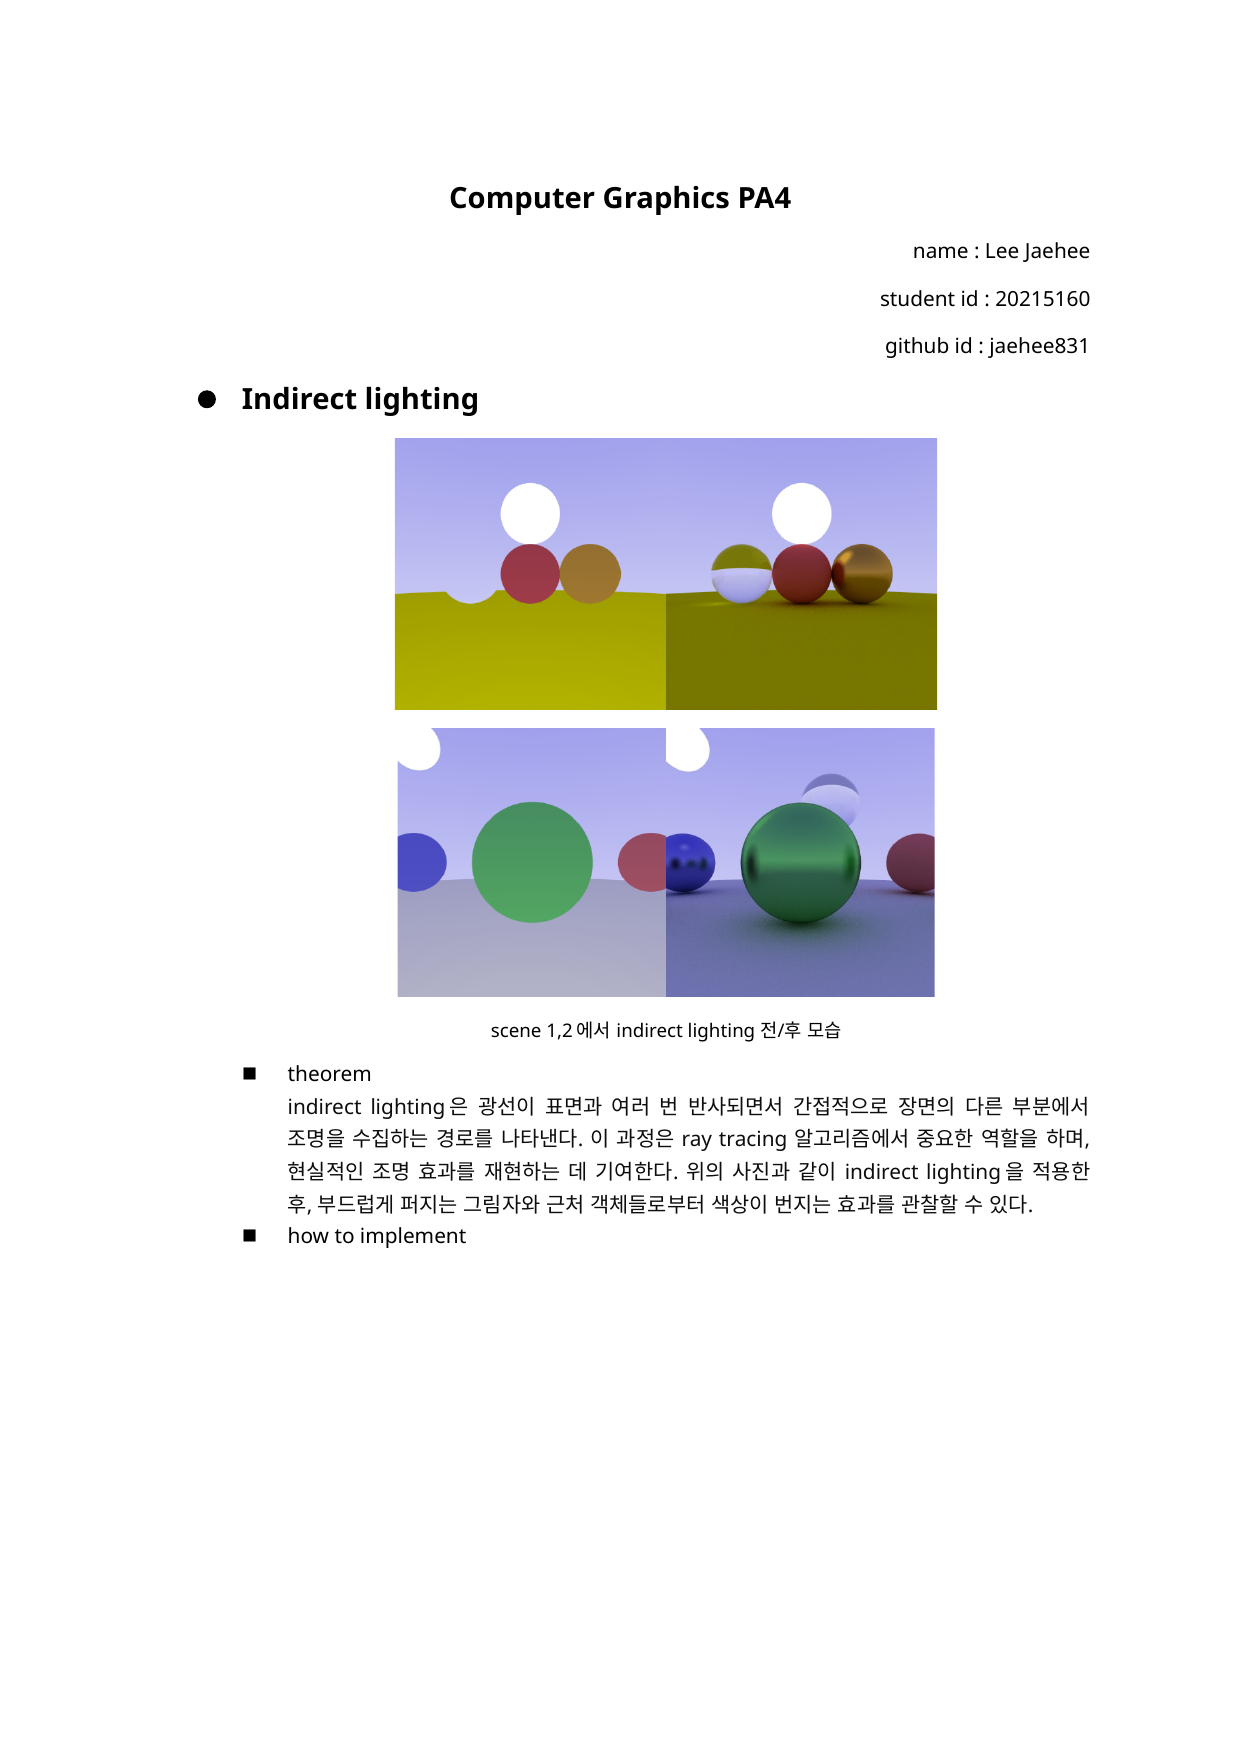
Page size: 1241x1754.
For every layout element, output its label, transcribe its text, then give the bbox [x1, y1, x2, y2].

text name : Lee Jaehee [150, 237, 1090, 265]
picture [394, 438, 938, 710]
list indirect lighting은 광선이 표면과 여러 번 반사되면서 간접적으로 장면의 다른 부분에서 조명을 수집하는 경로를 나타낸다. 이 과정은 ray tracing 알고리즘에서 중요한 역할을 하며, 현실적인 조명 효과를 재현하는 데 기여한다. 위의 사진과 같이 indirect lighting을 적용한 후, 부드럽게 퍼지는 그림자와 근처 객체들로부터 색상이 번지는 효과를 관찰할 수 있다. [287, 1090, 1090, 1218]
list how to implement [242, 1221, 1090, 1249]
text student id : 20215160 [150, 284, 1090, 312]
text scene 1,2에서 indirect lighting 전/후 모습 [242, 1016, 1090, 1043]
text github id : jaehee831 [150, 331, 1090, 360]
text Computer Graphics PA4 [150, 177, 1090, 217]
list Indirect lighting [196, 378, 1090, 418]
picture [397, 728, 935, 997]
list theorem [242, 1059, 1090, 1088]
